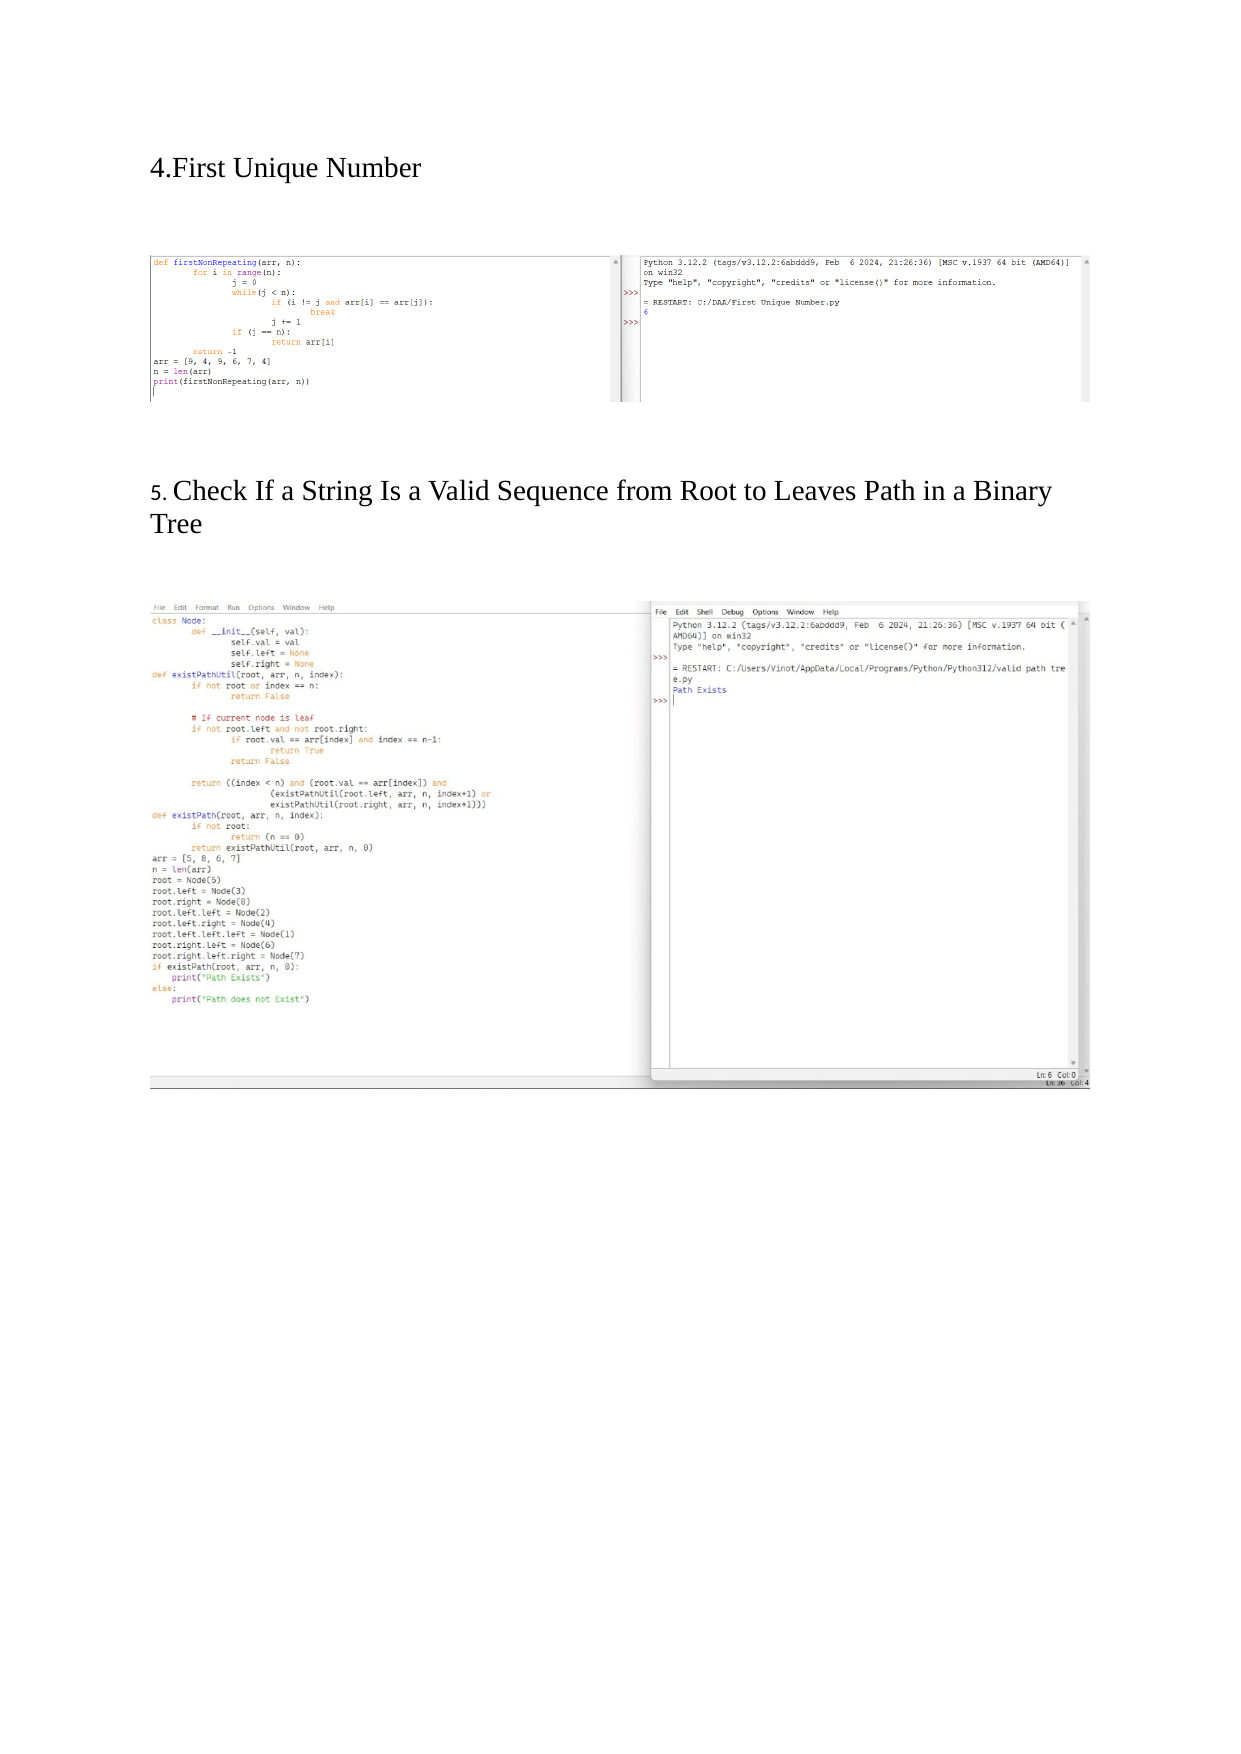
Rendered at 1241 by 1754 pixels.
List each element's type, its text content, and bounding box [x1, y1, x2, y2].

picture [150, 255, 1091, 402]
text 5. Check If a String Is a Valid Sequence from Root to Leaves Path in a Binary Tree [150, 473, 1090, 540]
text 4.First Unique Number [150, 150, 1090, 183]
picture [150, 601, 1091, 1089]
